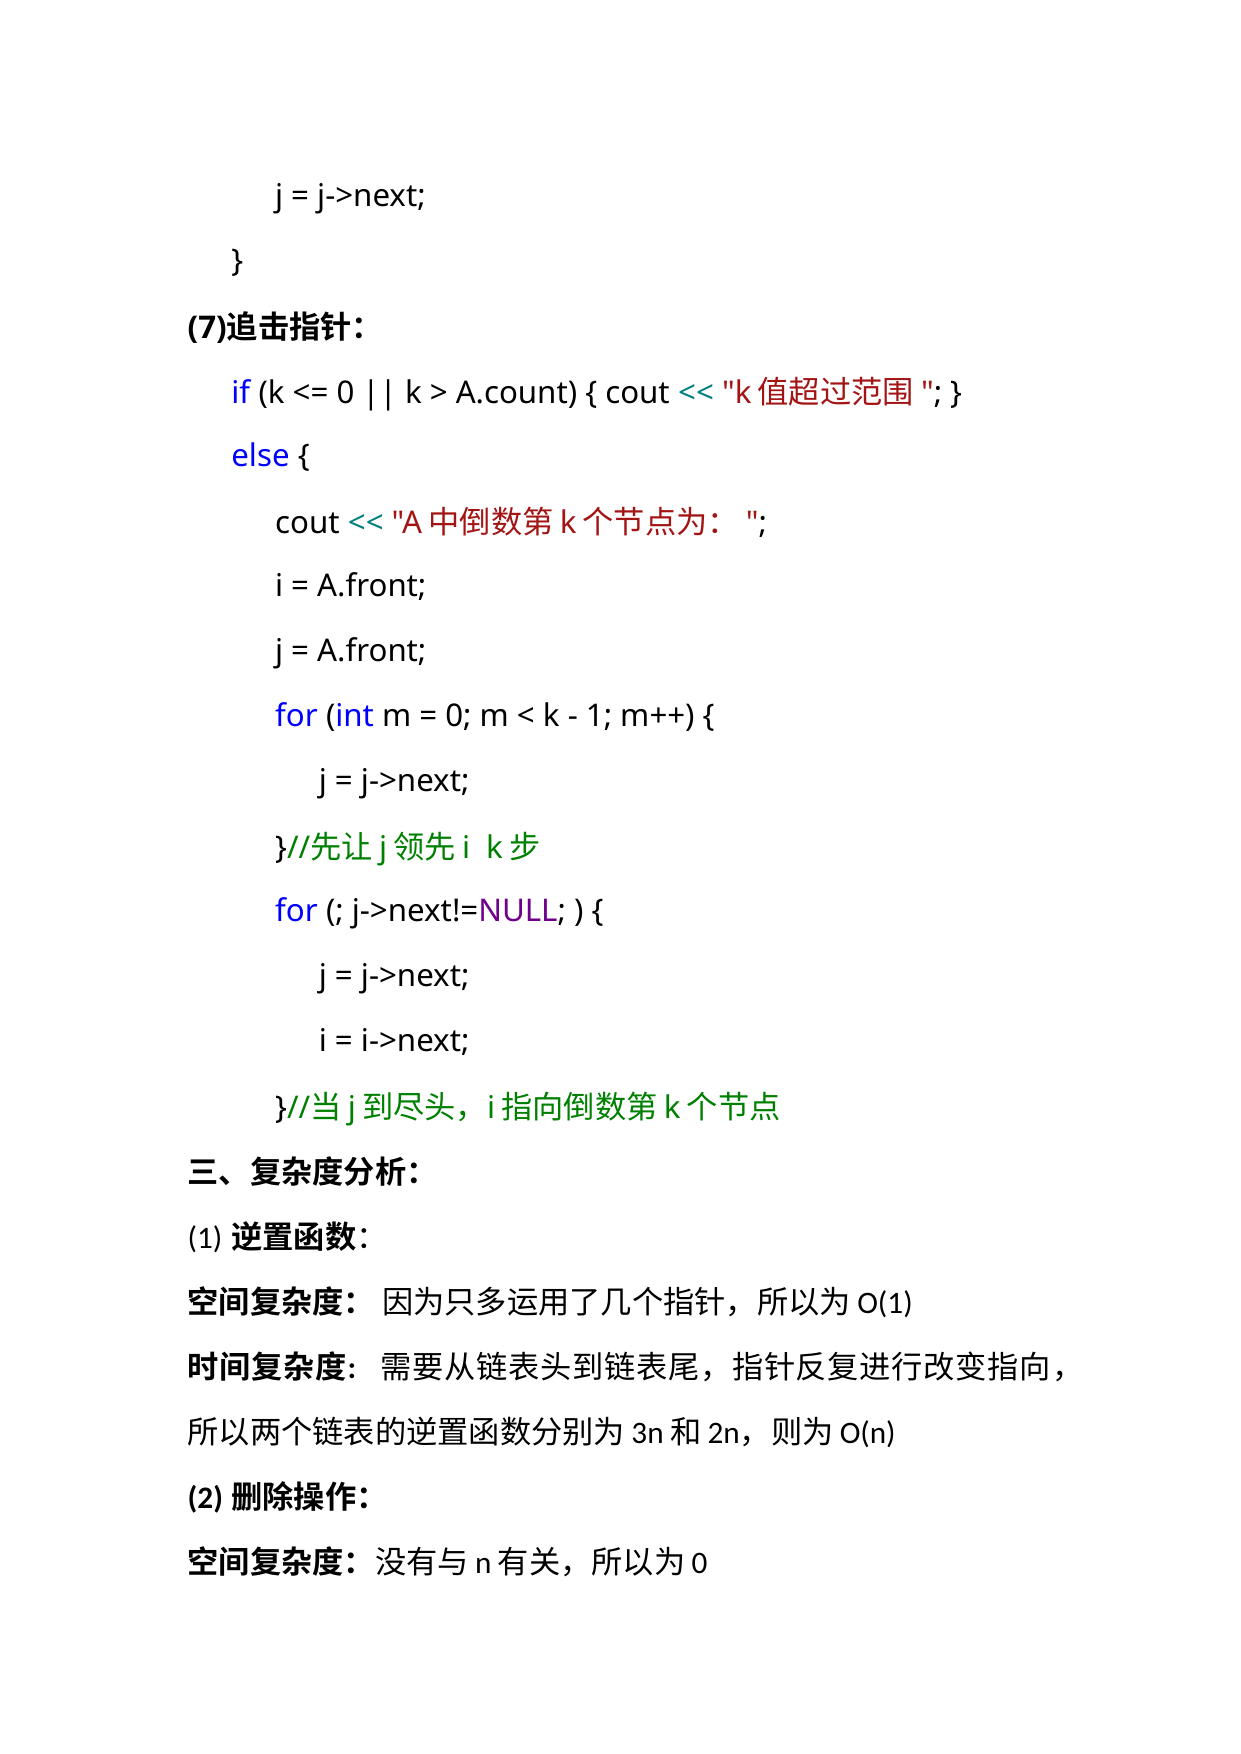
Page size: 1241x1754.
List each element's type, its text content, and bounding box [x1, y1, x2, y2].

text (7)追击指针： [187, 292, 1053, 357]
list 时间复杂度: 需要从链表头到链表尾，指针反复进行改变指向，所以两个链表的逆置函数分别为3n和2n，则为O(n) [187, 1332, 1053, 1462]
text else { [187, 422, 1053, 487]
text } [187, 227, 1053, 292]
text j = j->next; [187, 942, 1053, 1007]
list 空间复杂度：没有与n有关，所以为0 [187, 1527, 1053, 1592]
text if (k <= 0 || k > A.count) { cout << "k值超过范围 "; } [187, 357, 1053, 422]
text }//先让j领先i k步 [187, 812, 1053, 877]
text i = A.front; [187, 552, 1053, 617]
list 复杂度分析： [187, 1137, 1053, 1202]
text j = j->next; [187, 162, 1053, 227]
text for (; j->next!=NULL; ) { [187, 877, 1053, 942]
text }//当j到尽头，i指向倒数第k个节点 [187, 1072, 1053, 1137]
text for (int m = 0; m < k - 1; m++) { [187, 682, 1053, 747]
text i = i->next; [187, 1007, 1053, 1072]
list 删除操作： [187, 1462, 1053, 1527]
list 空间复杂度： 因为只多运用了几个指针，所以为O(1) [187, 1267, 1053, 1332]
text cout << "A中倒数第k个节点为： "; [187, 487, 1053, 552]
text j = A.front; [187, 617, 1053, 682]
list 逆置函数： [187, 1202, 1053, 1267]
text j = j->next; [187, 747, 1053, 812]
